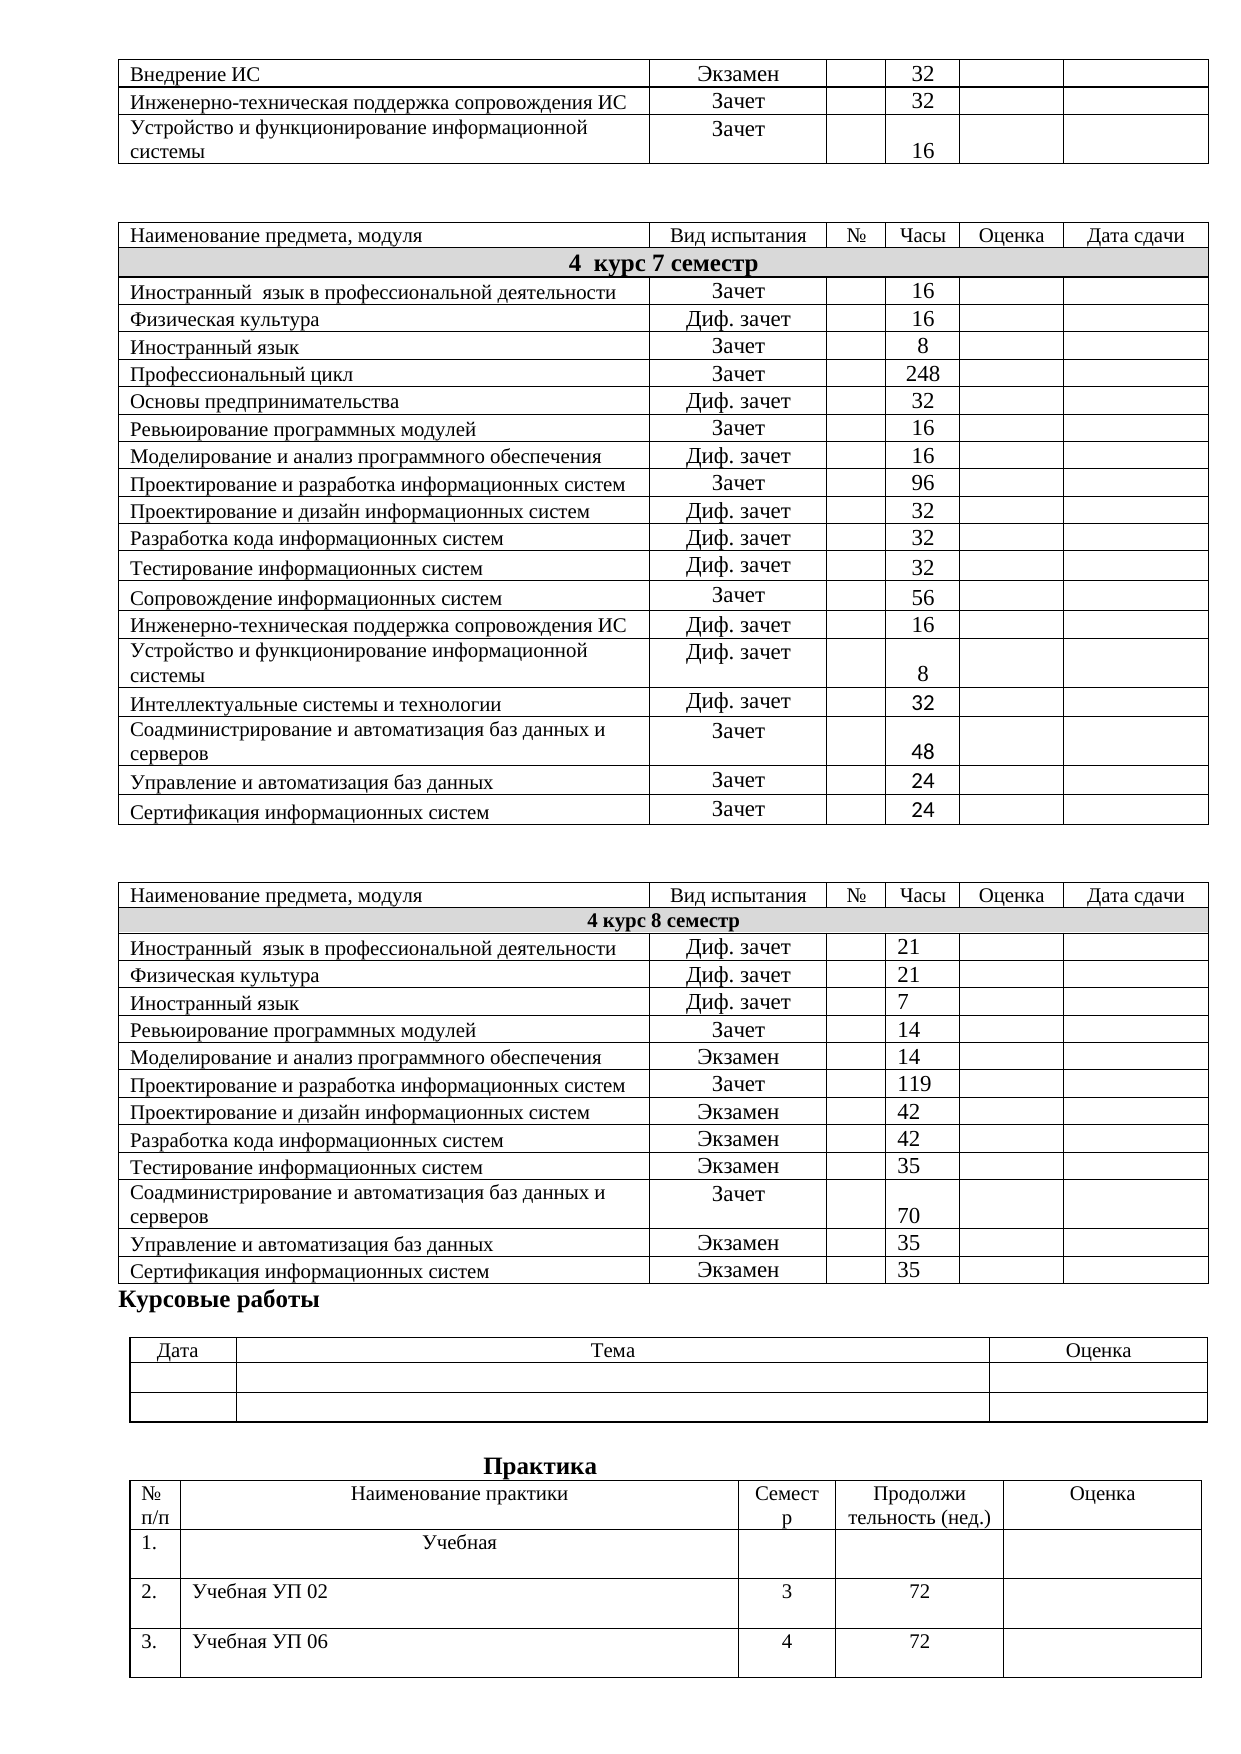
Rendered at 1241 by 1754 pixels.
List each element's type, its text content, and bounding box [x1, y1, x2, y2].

table_header Часы [886, 883, 959, 907]
table_cell Управление и автоматизация баз данных [119, 766, 649, 794]
table_cell Устройство и функционирование информационной системы [119, 115, 649, 163]
table_cell [1064, 332, 1208, 359]
table_cell 24 [886, 766, 959, 794]
table_cell [827, 988, 885, 1014]
table_cell 56 [886, 581, 959, 610]
table_cell [827, 934, 885, 960]
table_cell [960, 88, 1063, 114]
table_cell Диф. зачет [650, 497, 826, 523]
table_cell Диф. зачет [650, 611, 826, 637]
table_cell [960, 1125, 1063, 1152]
table_cell [131, 1530, 180, 1578]
table_cell Учебная [181, 1530, 738, 1578]
table_cell 16 [886, 278, 959, 304]
table_cell Зачет [650, 360, 826, 386]
table_cell [960, 961, 1063, 987]
table_cell Соадминистрирование и автоматизация баз данных и серверов [119, 1180, 649, 1228]
table_cell [960, 1043, 1063, 1069]
table_cell Инженерно-техническая поддержка сопровождения ИС [119, 611, 649, 637]
table_cell [827, 688, 885, 716]
table_cell [827, 60, 885, 86]
table_cell 4 курс 8 семестр [119, 908, 1208, 932]
table_cell Физическая культура [119, 961, 649, 987]
table_cell [960, 1257, 1063, 1283]
table_cell Ревьюирование программных модулей [119, 1016, 649, 1042]
table_cell 72 [836, 1629, 1003, 1677]
table_cell [960, 1180, 1063, 1228]
table_cell Иностранный язык [119, 988, 649, 1014]
table_cell 4 курс 7 семестр [119, 248, 1208, 276]
text Курсовые работы [118, 1284, 1181, 1313]
table_cell [1004, 1579, 1201, 1627]
table_cell 42 [886, 1098, 959, 1124]
table_cell 119 [886, 1070, 959, 1097]
table_cell [1064, 551, 1208, 580]
table_cell 48 [886, 717, 959, 765]
table_cell Экзамен [650, 1043, 826, 1069]
table_cell [960, 60, 1063, 86]
table_cell Диф. зачет [650, 305, 826, 331]
table_cell [1064, 1016, 1208, 1042]
table_cell [960, 1153, 1063, 1179]
table_cell [960, 717, 1063, 765]
table_cell Иностранный язык в профессиональной деятельности [119, 278, 649, 304]
table_cell [1064, 497, 1208, 523]
table_cell [827, 1098, 885, 1124]
table_cell [1064, 1153, 1208, 1179]
table_cell 248 [886, 360, 959, 386]
table_cell [1064, 1257, 1208, 1283]
table_cell [827, 1180, 885, 1228]
table_cell [827, 961, 885, 987]
table_cell [1064, 305, 1208, 331]
table_cell Моделирование и анализ программного обеспечения [119, 442, 649, 468]
table_cell [827, 1125, 885, 1152]
table_cell Физическая культура [119, 305, 649, 331]
table_cell Зачет [650, 795, 826, 824]
table_cell Ревьюирование программных модулей [119, 415, 649, 441]
table_cell Диф. зачет [650, 387, 826, 413]
table_cell [960, 551, 1063, 580]
table_cell Экзамен [650, 1153, 826, 1179]
table_cell [960, 688, 1063, 716]
table_header Тема [237, 1338, 989, 1362]
table_cell [960, 1070, 1063, 1097]
table_cell Проектирование и разработка информационных систем [119, 1070, 649, 1097]
table_cell Зачет [650, 115, 826, 163]
table_cell Зачет [650, 581, 826, 610]
table_cell 32 [886, 524, 959, 550]
table_cell [827, 611, 885, 637]
table_cell [131, 1363, 236, 1392]
table_cell [1064, 88, 1208, 114]
table_cell Зачет [650, 469, 826, 496]
table_cell 16 [886, 305, 959, 331]
table_cell 24 [886, 795, 959, 824]
table_cell [990, 1363, 1207, 1392]
table_cell [827, 639, 885, 687]
table_cell [960, 415, 1063, 441]
table_cell 16 [886, 442, 959, 468]
table_cell [827, 415, 885, 441]
table_cell Управление и автоматизация баз данных [119, 1229, 649, 1256]
table_cell [1064, 115, 1208, 163]
table_cell Диф. зачет [650, 688, 826, 716]
table_cell [827, 1070, 885, 1097]
table_cell [827, 524, 885, 550]
table_cell [960, 332, 1063, 359]
table_cell 70 [886, 1180, 959, 1228]
table_cell [827, 305, 885, 331]
table_cell Иностранный язык [119, 332, 649, 359]
table_cell [1064, 961, 1208, 987]
table_cell [237, 1363, 989, 1392]
table_cell 8 [886, 639, 959, 687]
table_cell [960, 305, 1063, 331]
table_cell [827, 360, 885, 386]
table_header Оценка [1004, 1481, 1201, 1529]
table_cell 32 [886, 688, 959, 716]
table_header Вид испытания [650, 223, 826, 247]
table_cell [827, 332, 885, 359]
table_cell 96 [886, 469, 959, 496]
table_header Дата сдачи [1064, 883, 1208, 907]
table_cell Диф. зачет [650, 551, 826, 580]
table_cell [1064, 795, 1208, 824]
table_cell [960, 639, 1063, 687]
table_cell [1064, 688, 1208, 716]
table_cell Разработка кода информационных систем [119, 524, 649, 550]
table_cell [1064, 934, 1208, 960]
table_cell [1064, 1229, 1208, 1256]
table_cell 35 [886, 1229, 959, 1256]
table_cell Диф. зачет [650, 524, 826, 550]
table_cell Экзамен [650, 1098, 826, 1124]
table_cell 35 [886, 1153, 959, 1179]
table_cell Тестирование информационных систем [119, 1153, 649, 1179]
table_cell [960, 442, 1063, 468]
table_header Семестр [739, 1481, 835, 1529]
table_cell [960, 1229, 1063, 1256]
table_cell 16 [886, 415, 959, 441]
table_cell [827, 442, 885, 468]
table_cell [827, 551, 885, 580]
table_cell [131, 1393, 236, 1421]
table_cell [1064, 717, 1208, 765]
table_cell [827, 1016, 885, 1042]
table_cell Зачет [650, 717, 826, 765]
table_cell [1064, 278, 1208, 304]
table_cell Зачет [650, 278, 826, 304]
table_cell [1064, 766, 1208, 794]
table_cell [960, 360, 1063, 386]
table_cell 16 [886, 115, 959, 163]
table_cell Тестирование информационных систем [119, 551, 649, 580]
table_cell 42 [886, 1125, 959, 1152]
table_cell [960, 1098, 1063, 1124]
table_cell [827, 1153, 885, 1179]
table_cell Зачет [650, 766, 826, 794]
table_cell [1064, 60, 1208, 86]
table_cell 32 [886, 497, 959, 523]
table_cell Проектирование и разработка информационных систем [119, 469, 649, 496]
table_cell [827, 581, 885, 610]
table_cell [1064, 1070, 1208, 1097]
table_cell [1004, 1629, 1201, 1677]
table_header № [827, 223, 885, 247]
table_cell [827, 766, 885, 794]
text Практика [266, 1451, 1181, 1480]
table_cell [827, 278, 885, 304]
table_cell 3 [739, 1579, 835, 1627]
table_header Наименование предмета, модуля [119, 883, 649, 907]
table_cell 72 [836, 1579, 1003, 1627]
table_cell 4 [739, 1629, 835, 1677]
table_cell Проектирование и дизайн информационных систем [119, 1098, 649, 1124]
table_cell Проектирование и дизайн информационных систем [119, 497, 649, 523]
table_cell 32 [886, 88, 959, 114]
table_cell [1064, 581, 1208, 610]
table_cell [960, 1016, 1063, 1042]
table_header Наименование предмета, модуля [119, 223, 649, 247]
table_cell 32 [886, 551, 959, 580]
table_cell [131, 1629, 180, 1677]
table_cell Устройство и функционирование информационной системы [119, 639, 649, 687]
table_cell 8 [886, 332, 959, 359]
table_header № [827, 883, 885, 907]
table_cell [960, 581, 1063, 610]
table_cell [1064, 415, 1208, 441]
table_cell 7 [886, 988, 959, 1014]
table_cell Зачет [650, 415, 826, 441]
table_cell [1064, 1043, 1208, 1069]
table_cell [1064, 611, 1208, 637]
table_cell Сопровождение информационных систем [119, 581, 649, 610]
table_cell Интеллектуальные системы и технологии [119, 688, 649, 716]
table_cell [960, 115, 1063, 163]
table_header № п/п [131, 1481, 180, 1529]
table_cell [1064, 524, 1208, 550]
table_cell Сертификация информационных систем [119, 1257, 649, 1283]
table_cell [836, 1530, 1003, 1578]
table_cell Экзамен [650, 1229, 826, 1256]
table_cell Внедрение ИС [119, 60, 649, 86]
table_cell [960, 497, 1063, 523]
table_cell [960, 524, 1063, 550]
table_cell Экзамен [650, 1257, 826, 1283]
table_cell [827, 1043, 885, 1069]
table_cell Иностранный язык в профессиональной деятельности [119, 934, 649, 960]
table_cell Соадминистрирование и автоматизация баз данных и серверов [119, 717, 649, 765]
table_cell [960, 766, 1063, 794]
table_cell Основы предпринимательства [119, 387, 649, 413]
table_cell [739, 1530, 835, 1578]
table_cell [960, 469, 1063, 496]
table_cell Учебная УП 06 [181, 1629, 738, 1677]
table_cell Зачет [650, 1016, 826, 1042]
table_cell Зачет [650, 1180, 826, 1228]
table_cell [990, 1393, 1207, 1421]
table_header Наименование практики [181, 1481, 738, 1529]
table_cell 32 [886, 60, 959, 86]
table_cell [827, 717, 885, 765]
table_header Часы [886, 223, 959, 247]
table_header Продолжи тельность (нед.) [836, 1481, 1003, 1529]
table_cell [960, 988, 1063, 1014]
table_cell Зачет [650, 1070, 826, 1097]
table_cell [827, 387, 885, 413]
table_cell Диф. зачет [650, 442, 826, 468]
table_cell [960, 934, 1063, 960]
table_cell Экзамен [650, 60, 826, 86]
table_cell Инженерно-техническая поддержка сопровождения ИС [119, 88, 649, 114]
table_cell [131, 1579, 180, 1627]
table_cell [827, 88, 885, 114]
table_header Оценка [990, 1338, 1207, 1362]
table_cell [827, 1229, 885, 1256]
table_cell [827, 795, 885, 824]
table_cell [1064, 1098, 1208, 1124]
table_cell Сертификация информационных систем [119, 795, 649, 824]
table_cell [960, 387, 1063, 413]
table_cell [1064, 988, 1208, 1014]
table_cell 14 [886, 1043, 959, 1069]
table_cell [960, 795, 1063, 824]
table_cell Диф. зачет [650, 961, 826, 987]
table_header Вид испытания [650, 883, 826, 907]
table_cell Профессиональный цикл [119, 360, 649, 386]
table_cell [960, 278, 1063, 304]
table_cell Разработка кода информационных систем [119, 1125, 649, 1152]
table_cell [1064, 639, 1208, 687]
table_cell [1064, 442, 1208, 468]
table_cell 14 [886, 1016, 959, 1042]
table_header Дата сдачи [1064, 223, 1208, 247]
table_cell [1064, 360, 1208, 386]
table_cell [827, 115, 885, 163]
table_cell Диф. зачет [650, 988, 826, 1014]
table_cell 21 [886, 934, 959, 960]
table_cell 16 [886, 611, 959, 637]
table_header Оценка [960, 223, 1063, 247]
table_cell 35 [886, 1257, 959, 1283]
table_header Оценка [960, 883, 1063, 907]
table_cell Учебная УП 02 [181, 1579, 738, 1627]
table_cell [827, 497, 885, 523]
table_cell 32 [886, 387, 959, 413]
table_cell [1064, 1125, 1208, 1152]
table_cell Зачет [650, 332, 826, 359]
table_cell [1004, 1530, 1201, 1578]
table_cell [1064, 1180, 1208, 1228]
table_cell Экзамен [650, 1125, 826, 1152]
table_cell Диф. зачет [650, 934, 826, 960]
table_cell Зачет [650, 88, 826, 114]
table_cell [960, 611, 1063, 637]
table_cell 21 [886, 961, 959, 987]
table_cell [1064, 387, 1208, 413]
table_cell Диф. зачет [650, 639, 826, 687]
table_cell [237, 1393, 989, 1421]
table_cell [827, 469, 885, 496]
table_cell [1064, 469, 1208, 496]
table_cell [827, 1257, 885, 1283]
table_header Дата [131, 1338, 236, 1362]
table_cell Моделирование и анализ программного обеспечения [119, 1043, 649, 1069]
